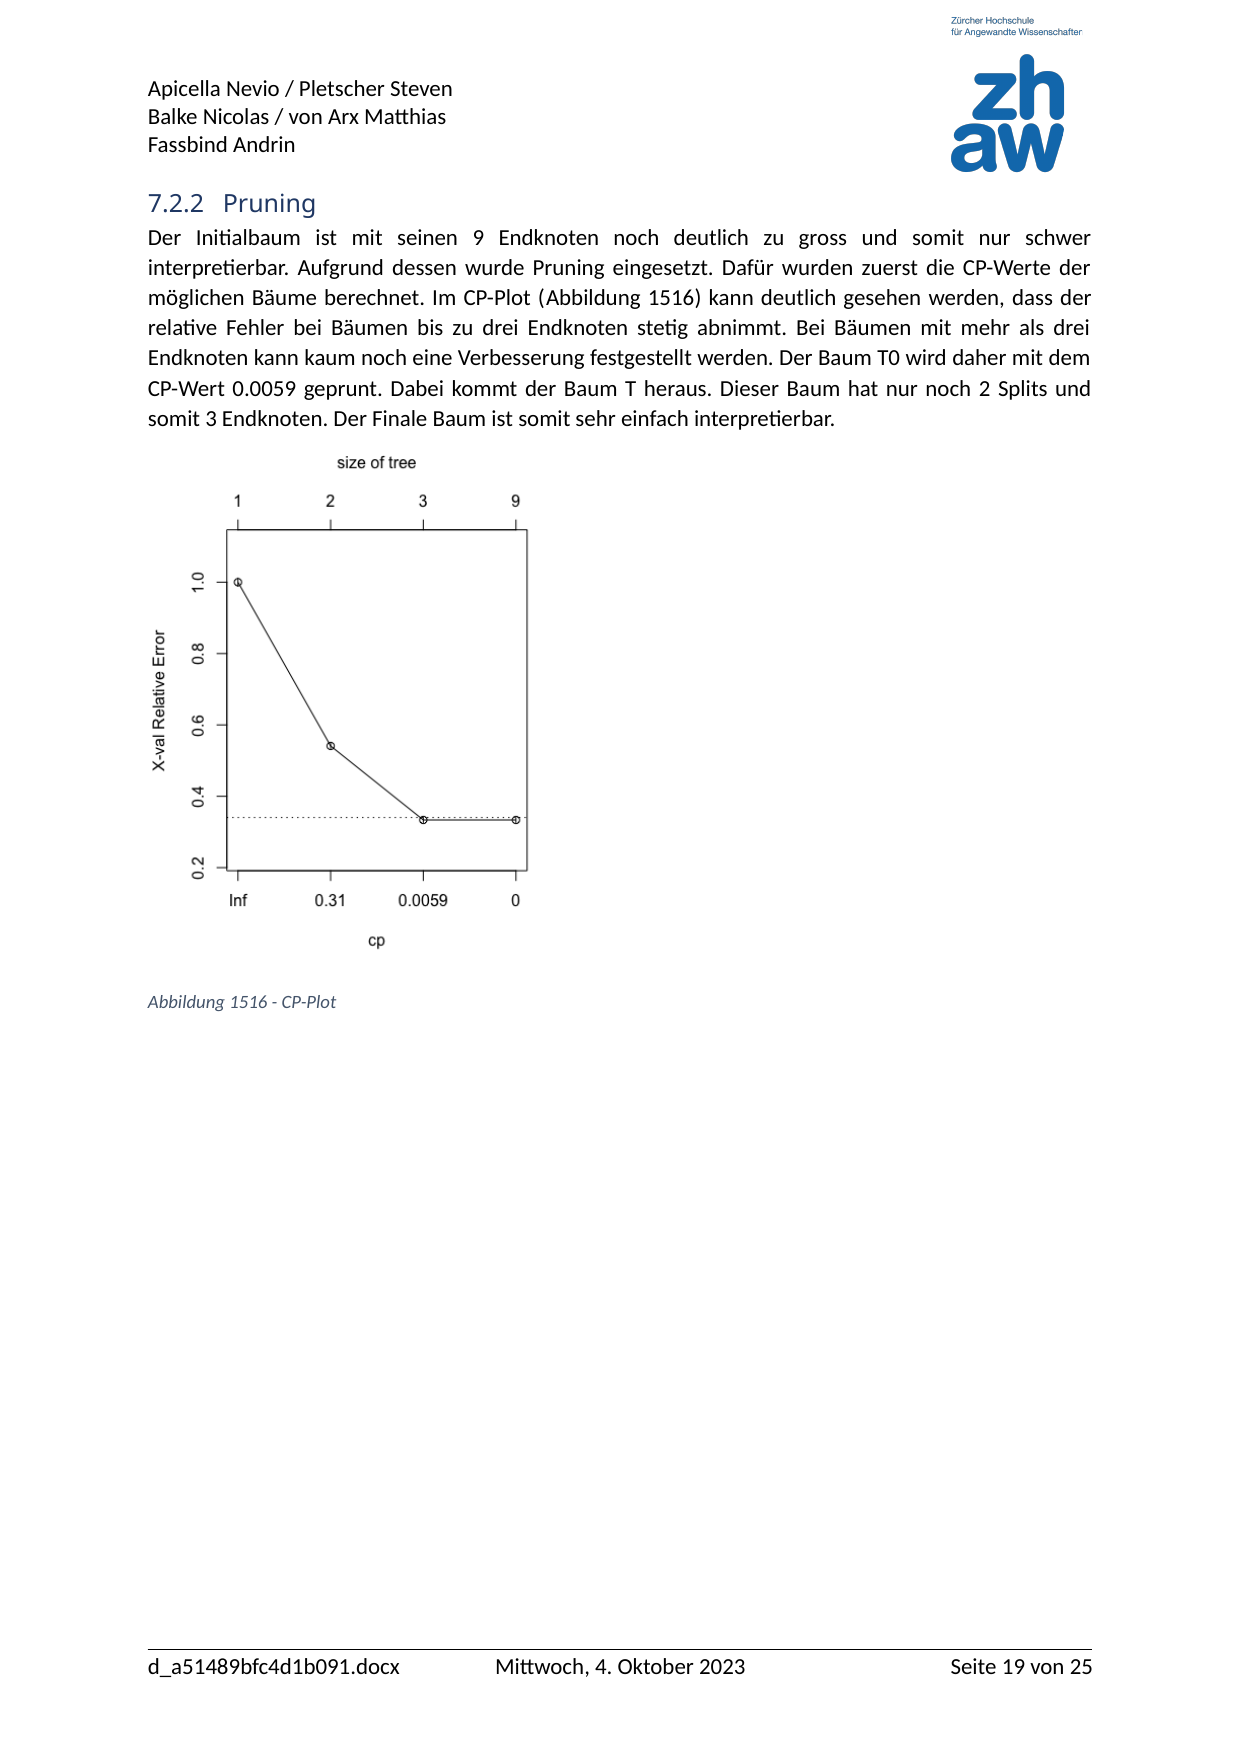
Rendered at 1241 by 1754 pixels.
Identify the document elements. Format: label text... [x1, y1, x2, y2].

text Abbildung 15 - CP-Plot [148, 990, 1092, 1013]
text Der Initialbaum ist mit seinen 9 Endknoten noch deutlich zu gross und somit nur schwer interpretierbar. Aufgrund dessen wurde Pruning eingesetzt. Dafür wurden zuerst die CP-Werte der möglichen Bäume berechnet. Im CP-Plot (Abbildung 15) kann deutlich gesehen werden, dass der relative Fehler bei Bäumen bis zu drei Endknoten stetig abnimmt. Bei Bäumen mit mehr als drei Endknoten kann kaum noch eine Verbesserung festgestellt werden. Der Baum T0 wird daher mit dem CP-Wert 0.0059 geprunt. Dabei kommt der Baum T heraus. Dieser Baum hat nur noch 2 Splits und somit 3 Endknoten. Der Finale Baum ist somit sehr einfach interpretierbar. [148, 223, 1092, 432]
subtitle Pruning [148, 186, 1092, 220]
picture [147, 450, 568, 970]
picture [947, 14, 1082, 174]
